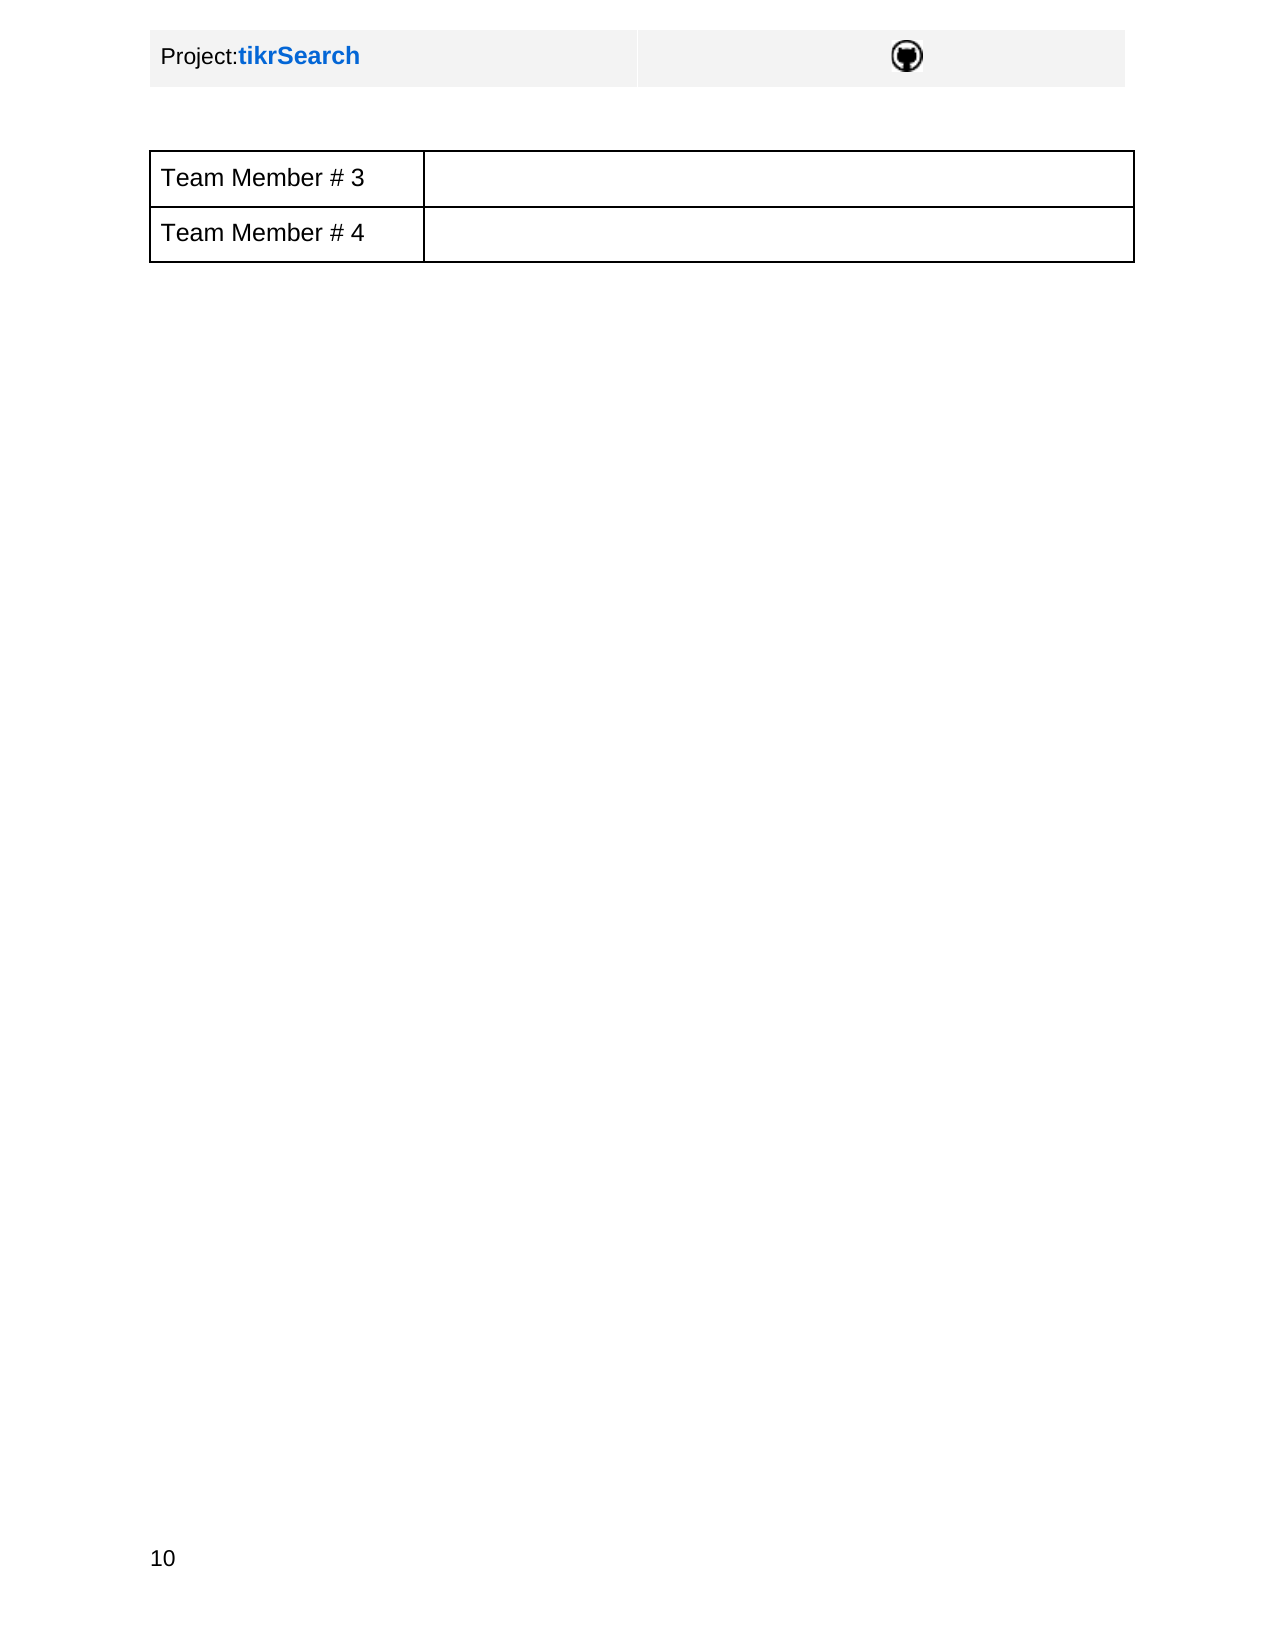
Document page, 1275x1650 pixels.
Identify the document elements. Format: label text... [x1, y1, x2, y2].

table_cell Team Member # 4 [151, 208, 423, 261]
picture [891, 40, 923, 72]
table_cell [425, 208, 1133, 261]
table_cell Team Member # 3 [151, 152, 423, 206]
table_cell [425, 152, 1133, 206]
